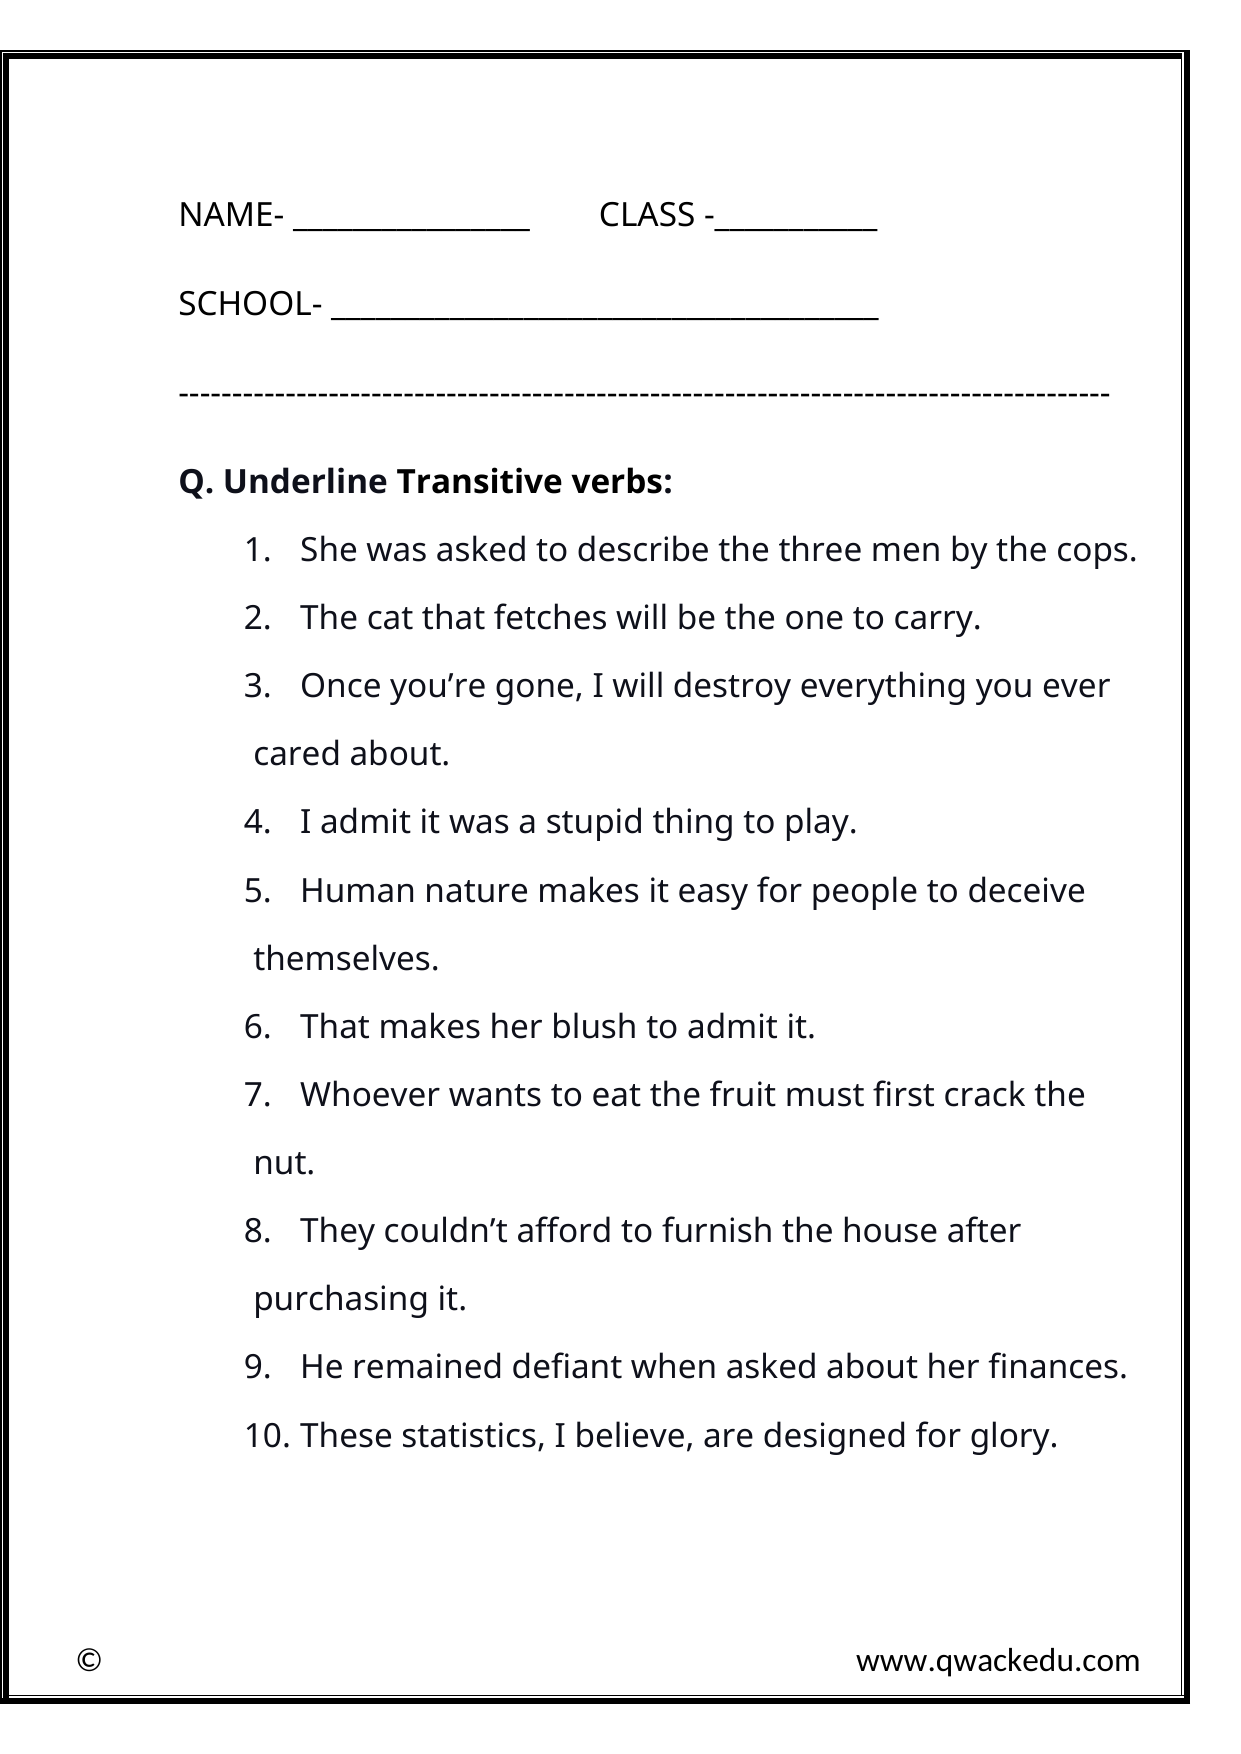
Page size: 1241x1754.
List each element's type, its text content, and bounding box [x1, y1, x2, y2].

list I admit it was a stupid thing to play. [244, 798, 1153, 844]
list Once you’re gone, I will destroy everything you ever cared about. [244, 662, 1153, 776]
text --------------------------------------------------------------------------------------- [178, 369, 1116, 414]
list That makes her blush to admit it. [244, 1003, 1153, 1048]
list Whoever wants to eat the fruit must first crack the nut. [244, 1071, 1153, 1184]
text NAME- ________________ CLASS -___________ [178, 191, 1116, 236]
list They couldn’t afford to furnish the house after purchasing it. [244, 1207, 1153, 1321]
list She was asked to describe the three men by the cops. [244, 526, 1153, 571]
list The cat that fetches will be the one to carry. [244, 594, 1153, 639]
list Human nature makes it easy for people to deceive themselves. [244, 866, 1153, 980]
text Q. Underline Transitive verbs: [178, 458, 1116, 503]
list He remained defiant when asked about her finances. [244, 1343, 1153, 1389]
text SCHOOL- _____________________________________ [178, 280, 1116, 325]
list These statistics, I believe, are designed for glory. [244, 1411, 1153, 1457]
